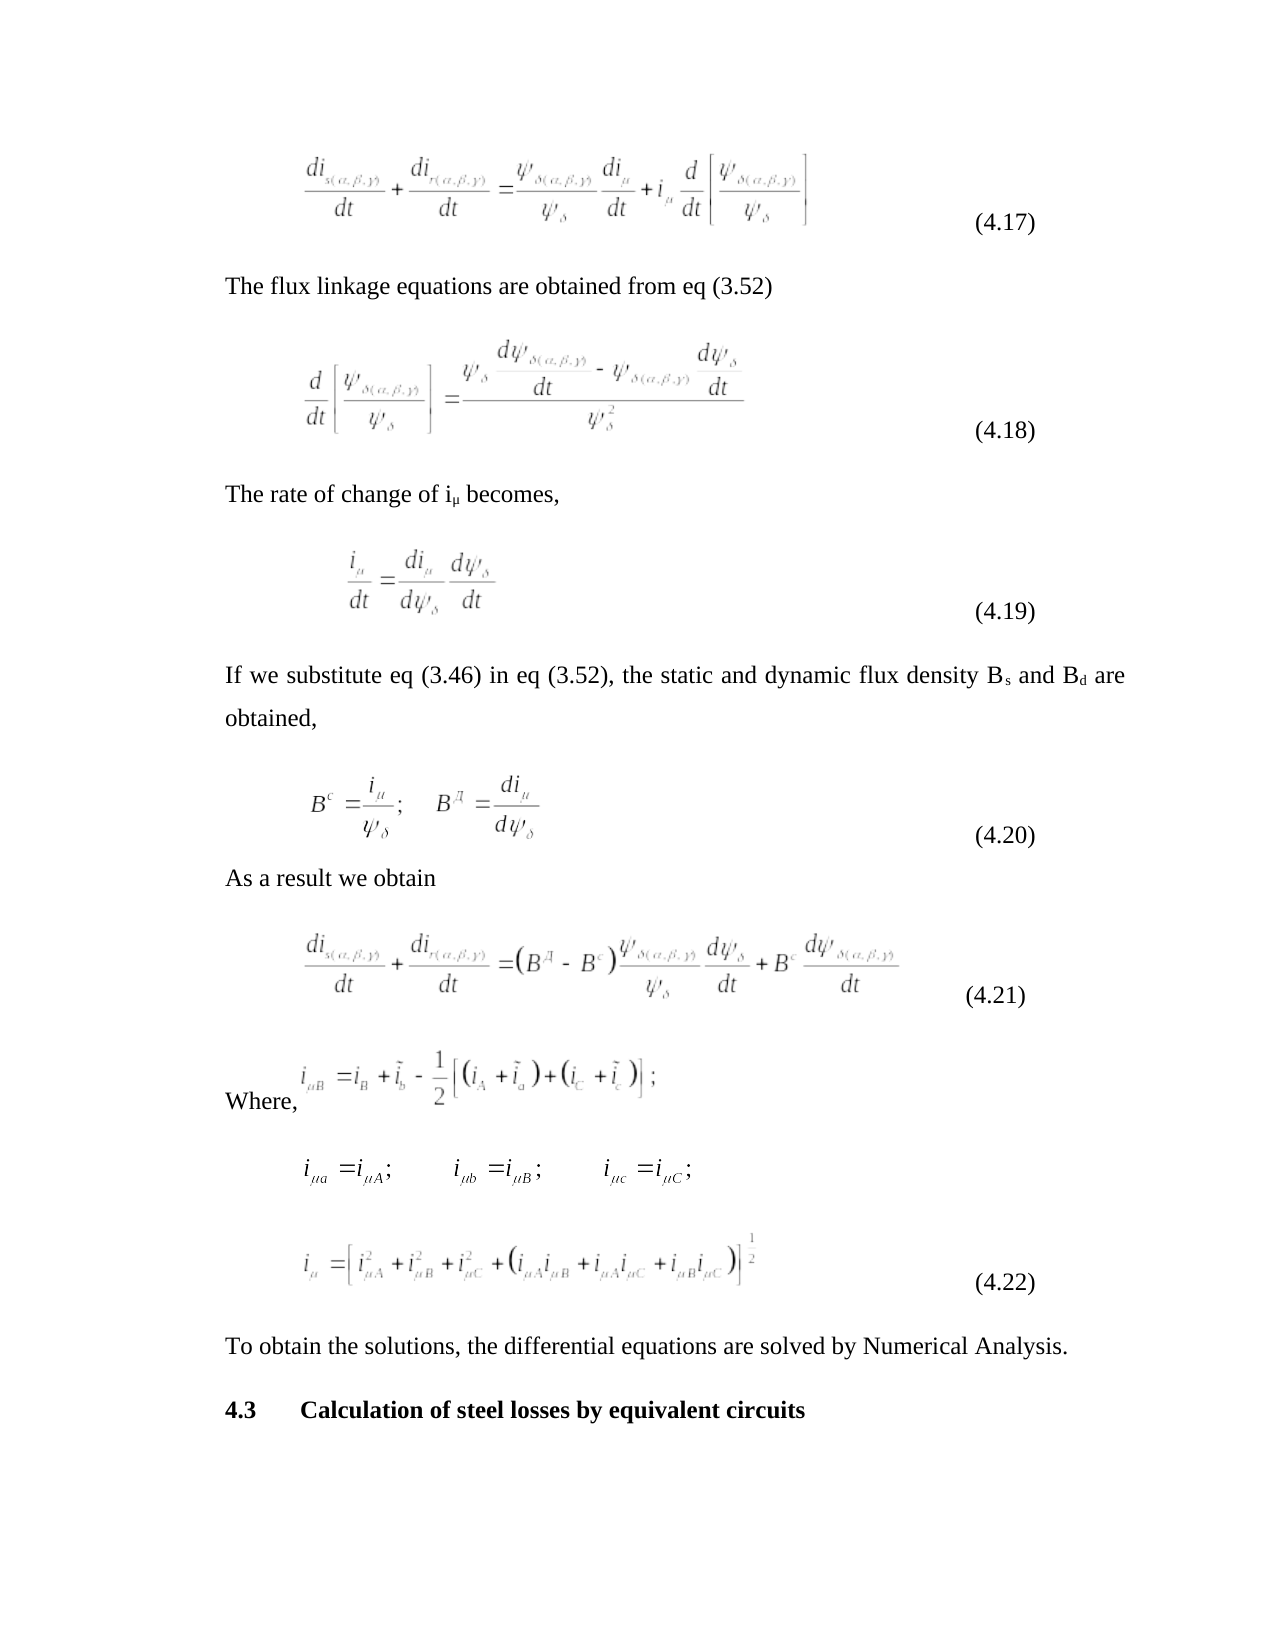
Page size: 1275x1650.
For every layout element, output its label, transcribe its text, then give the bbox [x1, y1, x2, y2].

text (4.22) [225, 1225, 1125, 1296]
text 4.3 Calculation of steel losses by equivalent circuits [225, 1395, 1125, 1423]
text (4.20) As a result we obtain [225, 767, 1125, 892]
text (4.21) [225, 927, 1125, 1009]
text If we substitute eq (3.46) in eq (3.52), the static and dynamic flux density Bs and Bd are obtained, [225, 660, 1125, 732]
text The rate of change of iμ becomes, [225, 479, 1125, 508]
text (4.18) [225, 335, 1125, 444]
text (4.17) [225, 150, 1125, 236]
text The flux linkage equations are obtained from eq (3.52) [225, 271, 1125, 300]
text (4.19) [225, 543, 1125, 625]
text To obtain the solutions, the differential equations are solved by Numerical Analysis. [225, 1331, 1125, 1359]
text Where, [225, 1044, 1125, 1115]
